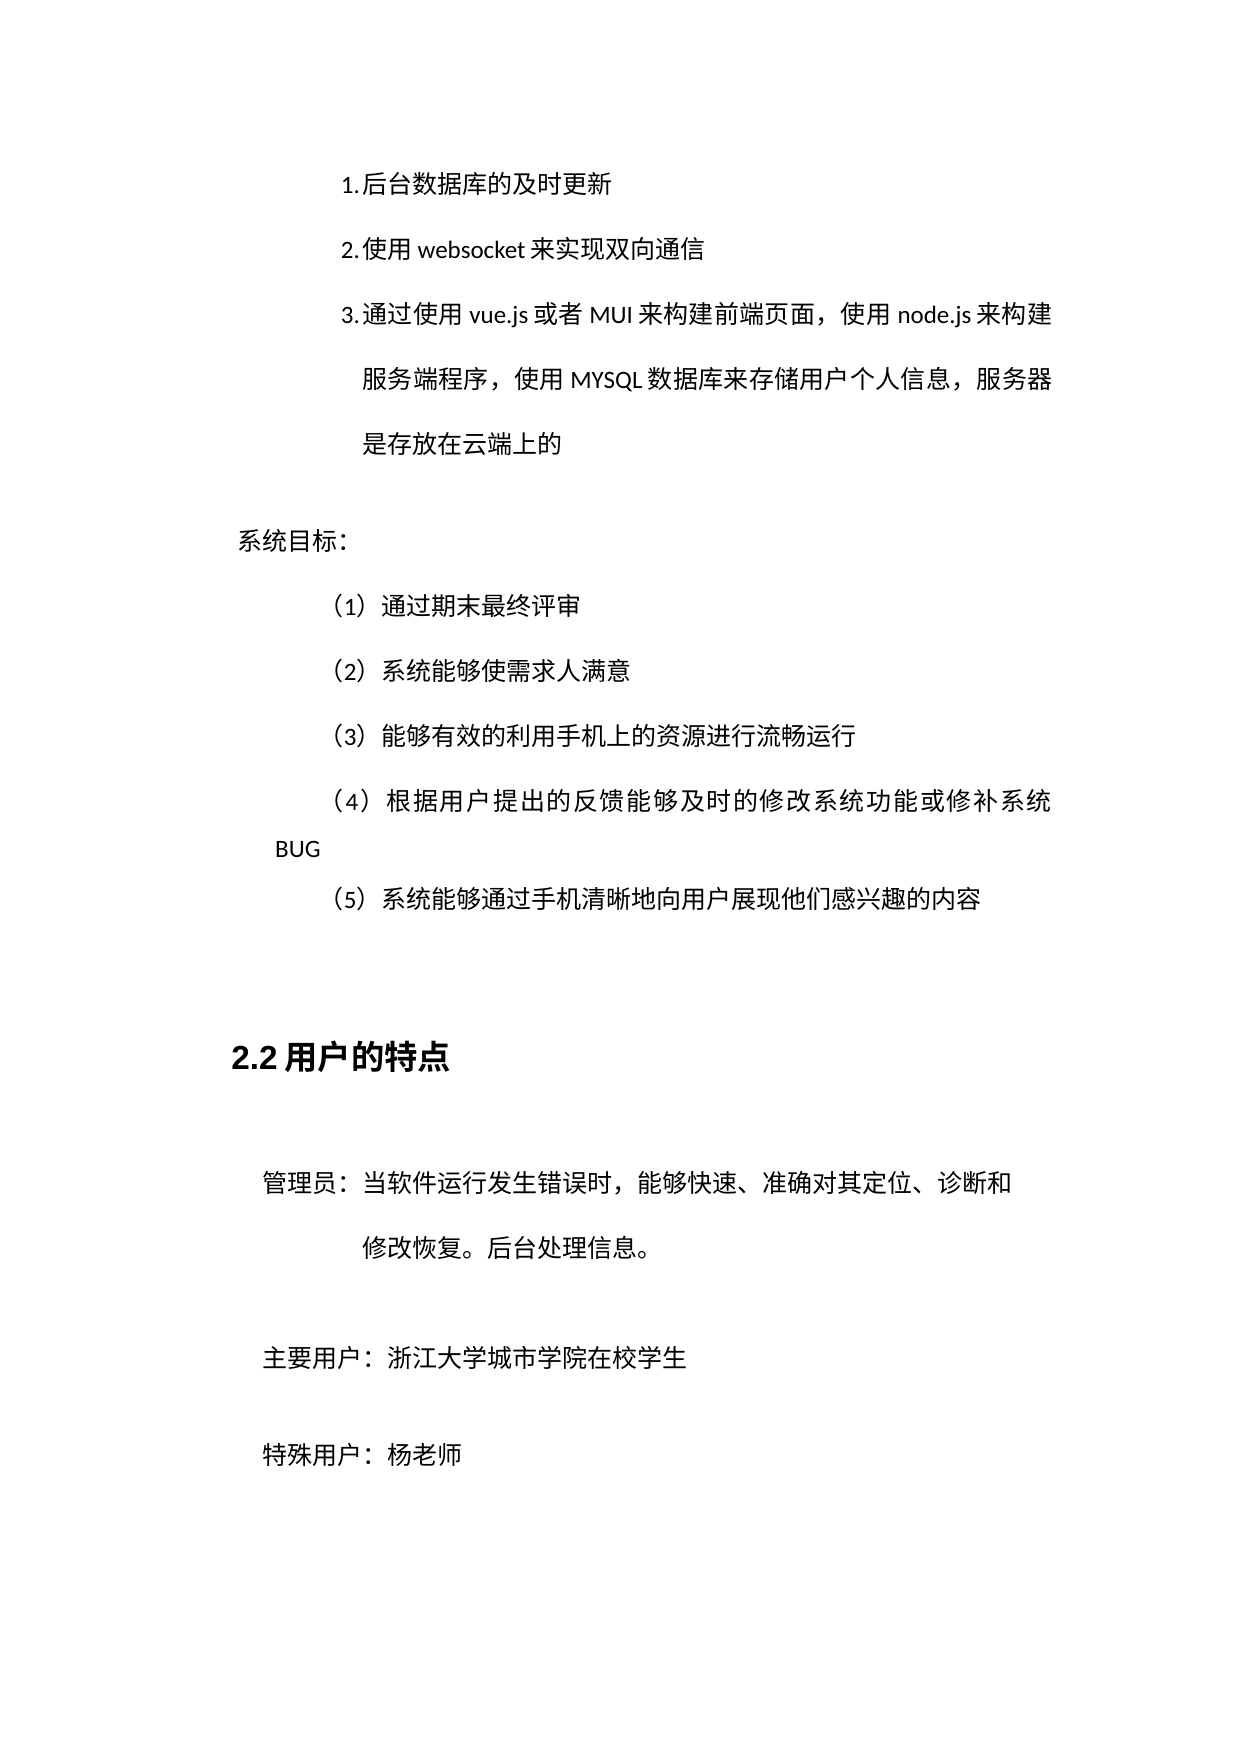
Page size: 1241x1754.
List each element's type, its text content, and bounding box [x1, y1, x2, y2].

text 系统目标： [187, 507, 1053, 572]
text （4）根据用户提出的反馈能够及时的修改系统功能或修补系统BUG [275, 767, 1053, 865]
text （3）能够有效的利用手机上的资源进行流畅运行 [275, 702, 1053, 767]
text （1）通过期末最终评审 [275, 572, 1053, 637]
list 后台数据库的及时更新 [341, 150, 1053, 215]
text 特殊用户：杨老师 [187, 1421, 1053, 1486]
text 修改恢复。后台处理信息。 [187, 1214, 1053, 1279]
text （2）系统能够使需求人满意 [275, 637, 1053, 702]
text 主要用户：浙江大学城市学院在校学生 [187, 1324, 1053, 1389]
list 使用websocket来实现双向通信 [341, 215, 1053, 280]
text 管理员：当软件运行发生错误时，能够快速、准确对其定位、诊断和 [187, 1149, 1053, 1214]
text （5）系统能够通过手机清晰地向用户展现他们感兴趣的内容 [275, 865, 1053, 930]
list 通过使用vue.js或者MUI来构建前端页面，使用node.js来构建 服务端程序，使用MYSQL数据库来存储用户个人信息，服务器 是存放在云端上的 [341, 280, 1053, 475]
